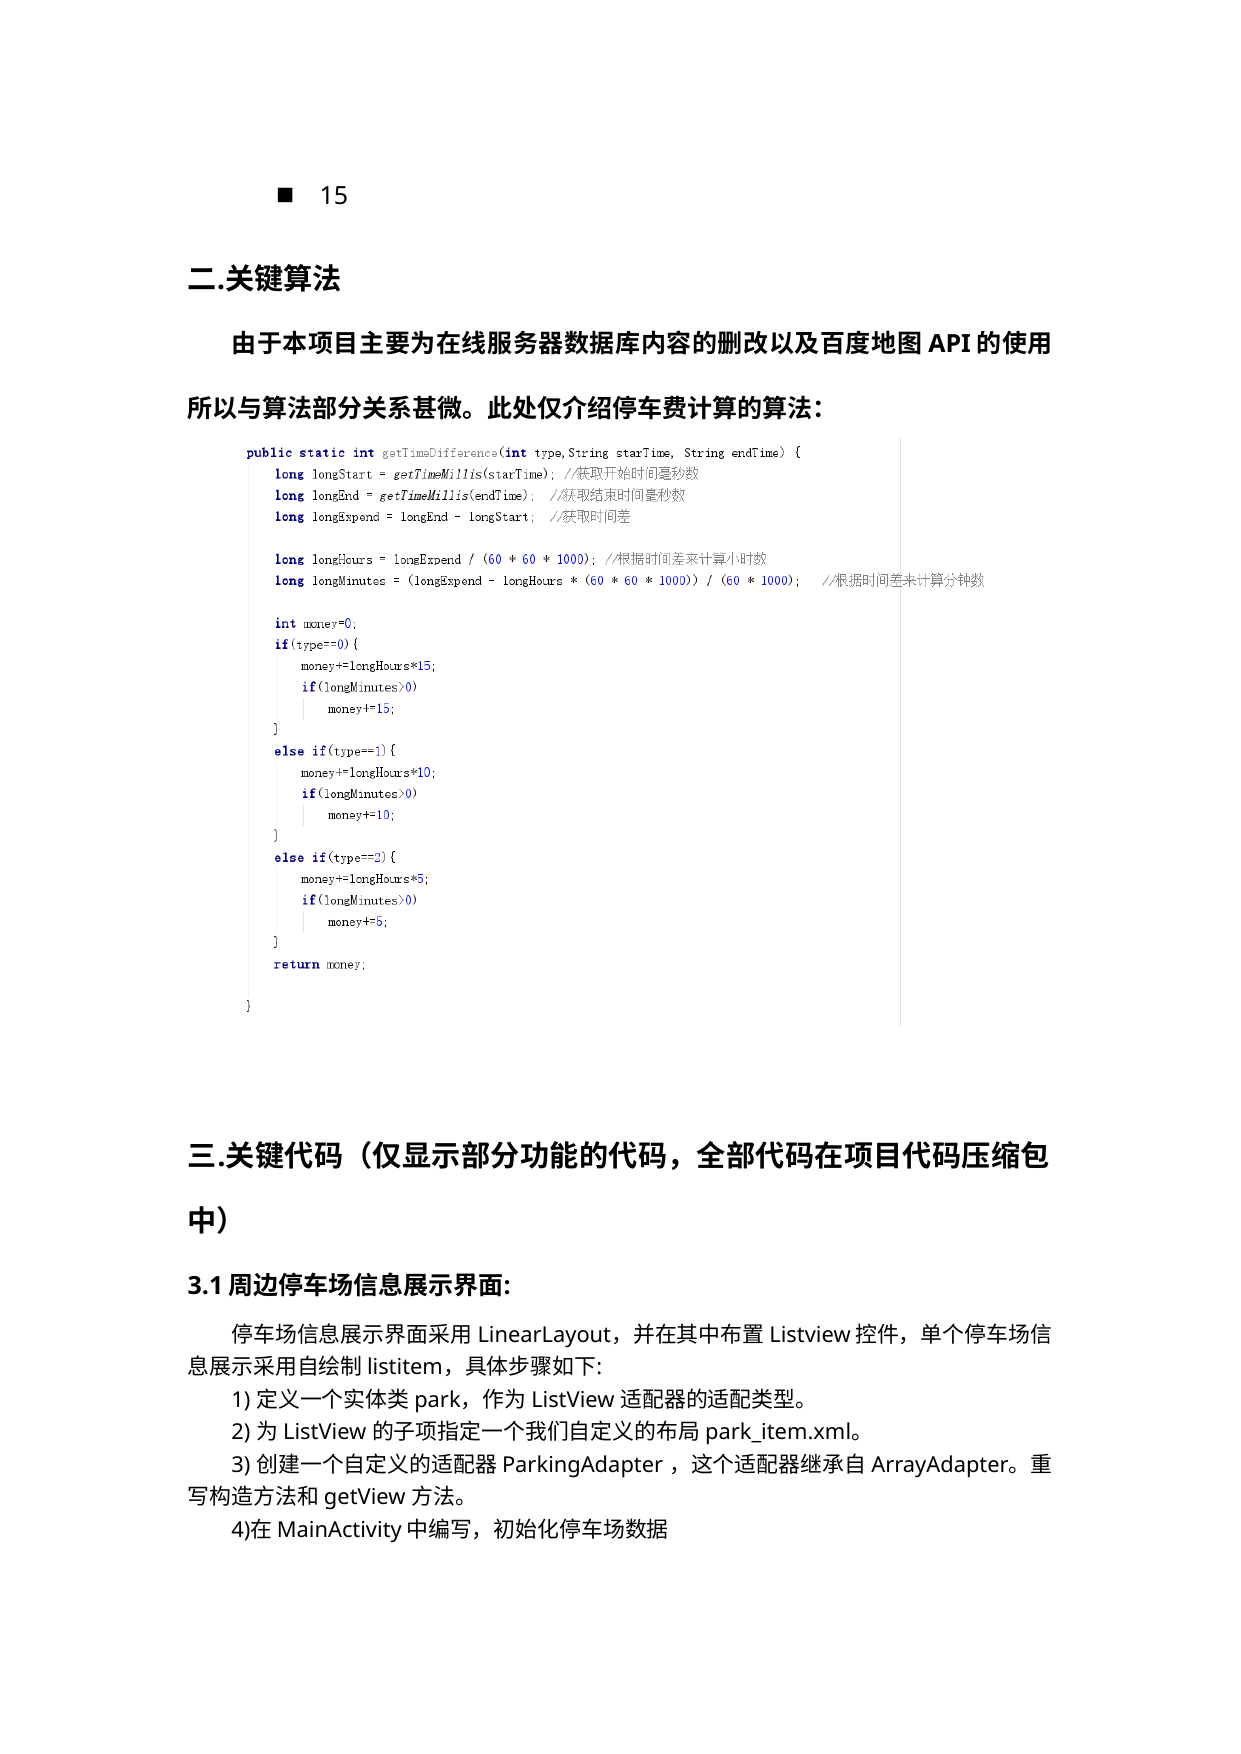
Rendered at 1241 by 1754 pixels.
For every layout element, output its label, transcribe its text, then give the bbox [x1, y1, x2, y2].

picture [231, 438, 1096, 1026]
text 1) 定义一个实体类 park，作为 ListView 适配器的适配类型。 [187, 1381, 1053, 1414]
text 3.1周边停车场信息展示界面: [187, 1251, 1053, 1316]
text 4)在MainActivity中编写，初始化停车场数据 [187, 1511, 1053, 1544]
text 停车场信息展示界面采用LinearLayout，并在其中布置Listview控件，单个停车场信息展示采用自绘制listitem，具体步骤如下: [187, 1316, 1053, 1381]
list 二.关键算法 [187, 244, 1053, 309]
list 15 [276, 162, 1053, 227]
list 由于本项目主要为在线服务器数据库内容的删改以及百度地图API的使用所以与算法部分关系甚微。此处仅介绍停车费计算的算法： [187, 309, 1053, 439]
list 三.关键代码（仅显示部分功能的代码，全部代码在项目代码压缩包中） [187, 1121, 1053, 1251]
text 2) 为 ListView 的子项指定一个我们自定义的布局 park_item.xml。 [187, 1414, 1053, 1446]
text 3) 创建一个自定义的适配器ParkingAdapter ，这个适配器继承自 ArrayAdapter。重写构造方法和 getView 方法。 [187, 1446, 1053, 1511]
